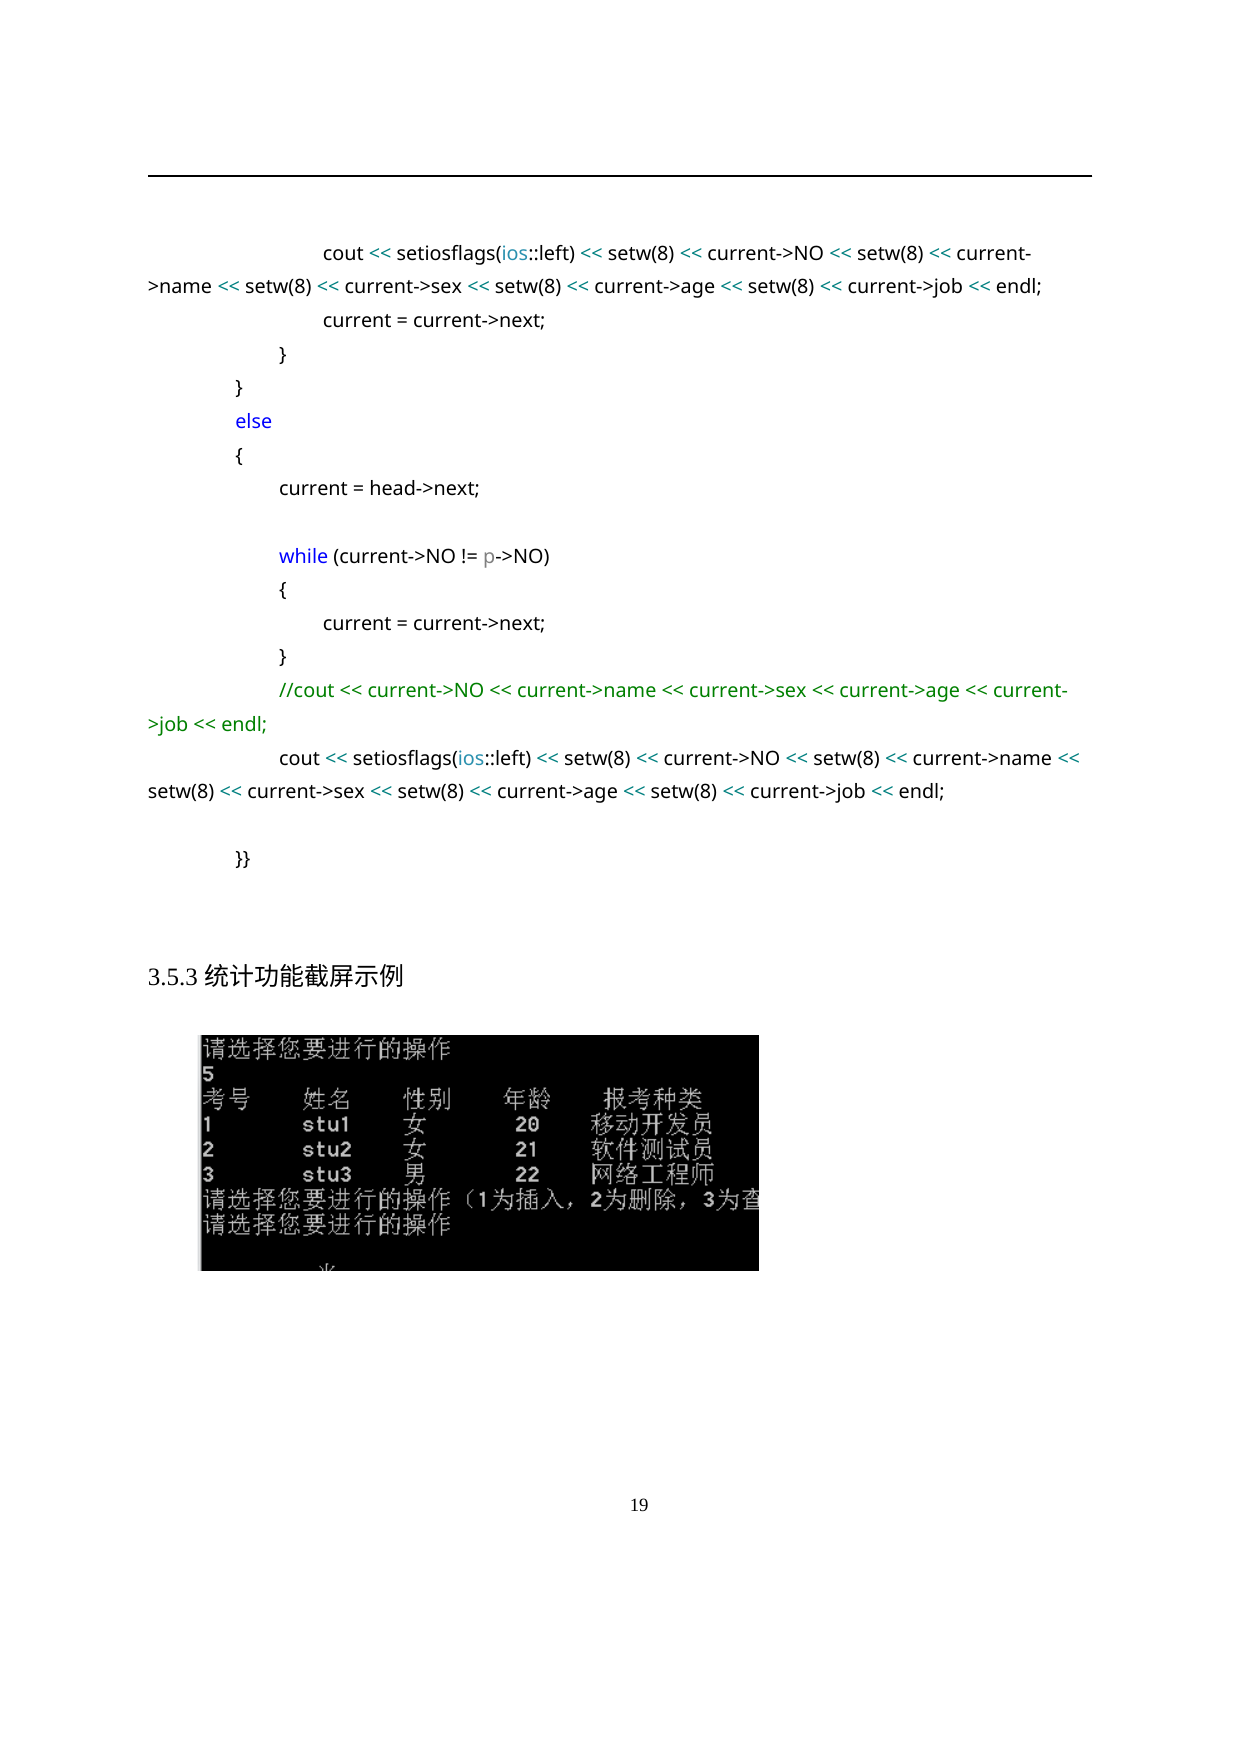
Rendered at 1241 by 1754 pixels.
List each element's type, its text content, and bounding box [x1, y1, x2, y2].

text { [148, 576, 1092, 602]
picture [197, 1035, 759, 1271]
text } [148, 374, 1092, 401]
text current = head->next; [148, 474, 1092, 502]
text else [148, 407, 1092, 434]
text cout << setiosflags(ios::left) << setw(8) << current->NO << setw(8) << current->name << setw(8) << current->sex << setw(8) << current->age << setw(8) << current->job << endl; [148, 239, 1092, 300]
subtitle 3.5.3 统计功能截屏示例 [148, 956, 1092, 992]
text } [148, 643, 1092, 670]
text }} [148, 845, 1092, 872]
text { [148, 441, 1092, 468]
text } [148, 340, 1092, 367]
text current = current->next; [148, 306, 1092, 333]
text current = current->next; [148, 609, 1092, 636]
text cout << setiosflags(ios::left) << setw(8) << current->NO << setw(8) << current->name << setw(8) << current->sex << setw(8) << current->age << setw(8) << current->job << endl; [148, 744, 1092, 804]
text while (current->NO != p->NO) [148, 542, 1092, 569]
text //cout << current->NO << current->name << current->sex << current->age << current->job << endl; [148, 676, 1092, 737]
